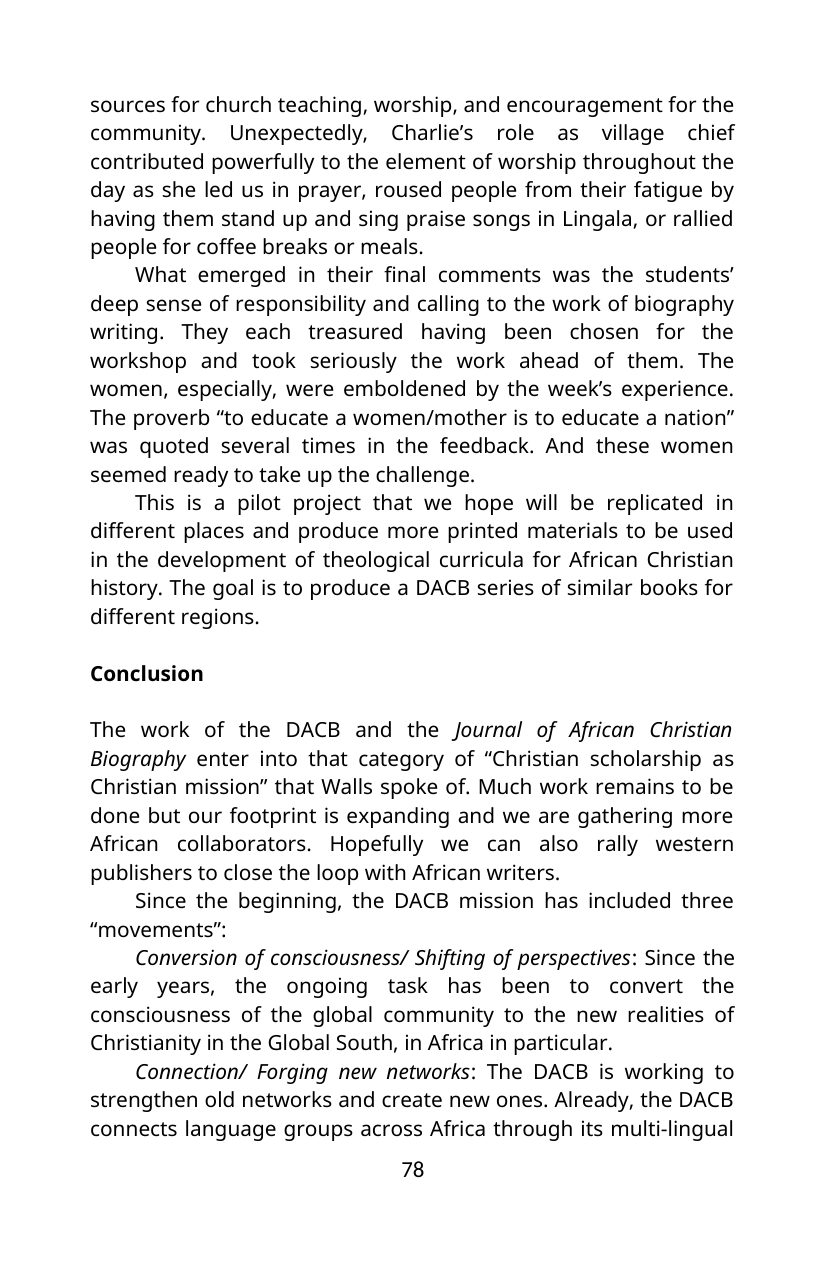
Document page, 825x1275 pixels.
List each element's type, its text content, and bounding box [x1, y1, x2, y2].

text Since the beginning, the DACB mission has included three “movements”: [90, 886, 735, 943]
text Conclusion [90, 659, 735, 687]
text This is a pilot project that we hope will be replicated in different places and produce more printed materials to be used in the development of theological curricula for African Christian history. The goal is to produce a DACB series of similar books for different regions. [90, 488, 735, 630]
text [90, 90, 735, 261]
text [90, 1057, 735, 1142]
text The work of the DACB and the Journal of African Christian Biography enter into that category of “Christian scholarship as Christian mission” that Walls spoke of. Much work remains to be done but our footprint is expanding and we are gathering more African collaborators. Hopefully we can also rally western publishers to close the loop with African writers. [90, 716, 735, 886]
text Conversion of consciousness/ Shifting of perspectives: Since the early years, the ongoing task has been to convert the consciousness of the global community to the new realities of Christianity in the Global South, in Africa in particular. [90, 943, 735, 1057]
text What emerged in their final comments was the students’ deep sense of responsibility and calling to the work of biography writing. They each treasured having been chosen for the workshop and took seriously the work ahead of them. The women, especially, were emboldened by the week’s experience. The proverb “to educate a women/mother is to educate a nation” was quoted several times in the feedback. And these women seemed ready to take up the challenge. [90, 261, 735, 488]
